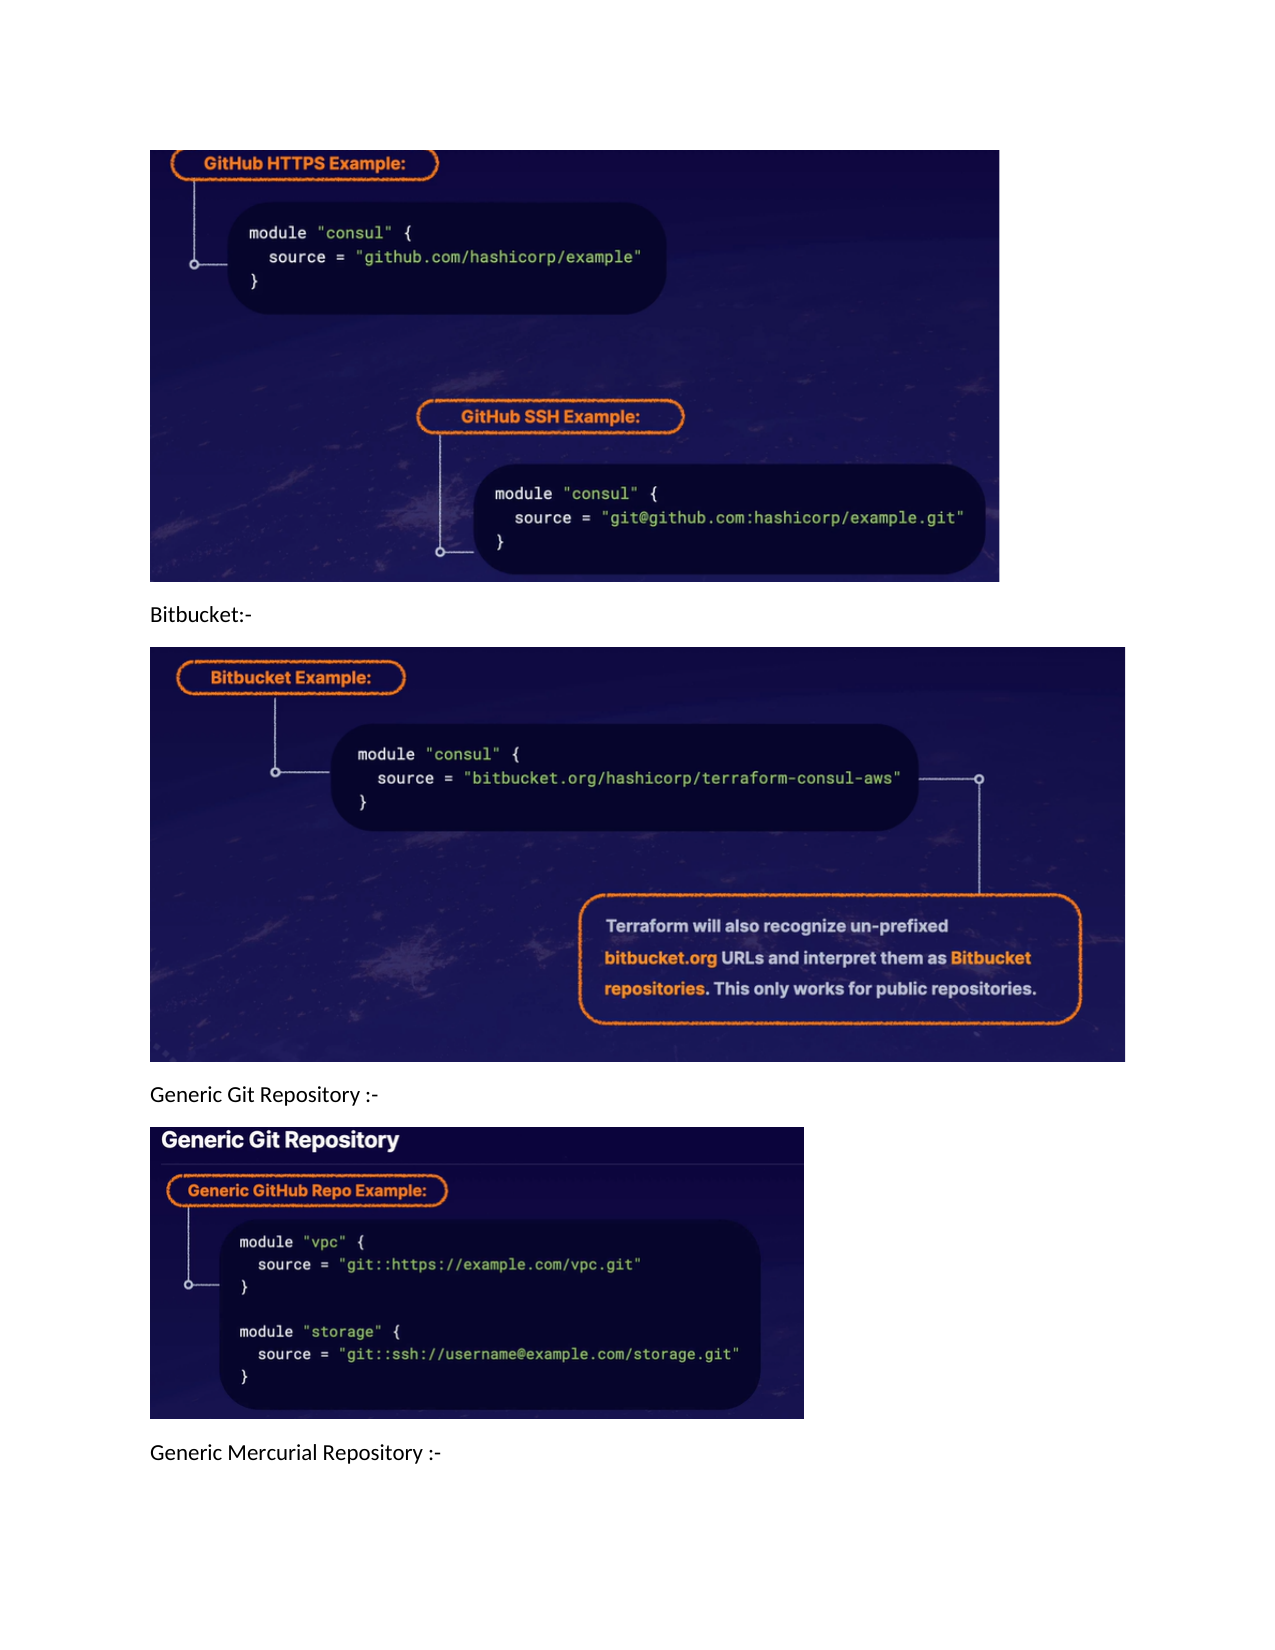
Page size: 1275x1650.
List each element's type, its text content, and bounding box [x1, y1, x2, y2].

text Generic Git Repository :- [150, 1081, 1125, 1109]
picture [150, 1127, 804, 1419]
picture [150, 647, 1125, 1062]
text Generic Mercurial Repository :- [150, 1438, 1125, 1466]
text Bitbucket:- [150, 601, 1125, 628]
picture [150, 150, 1000, 582]
